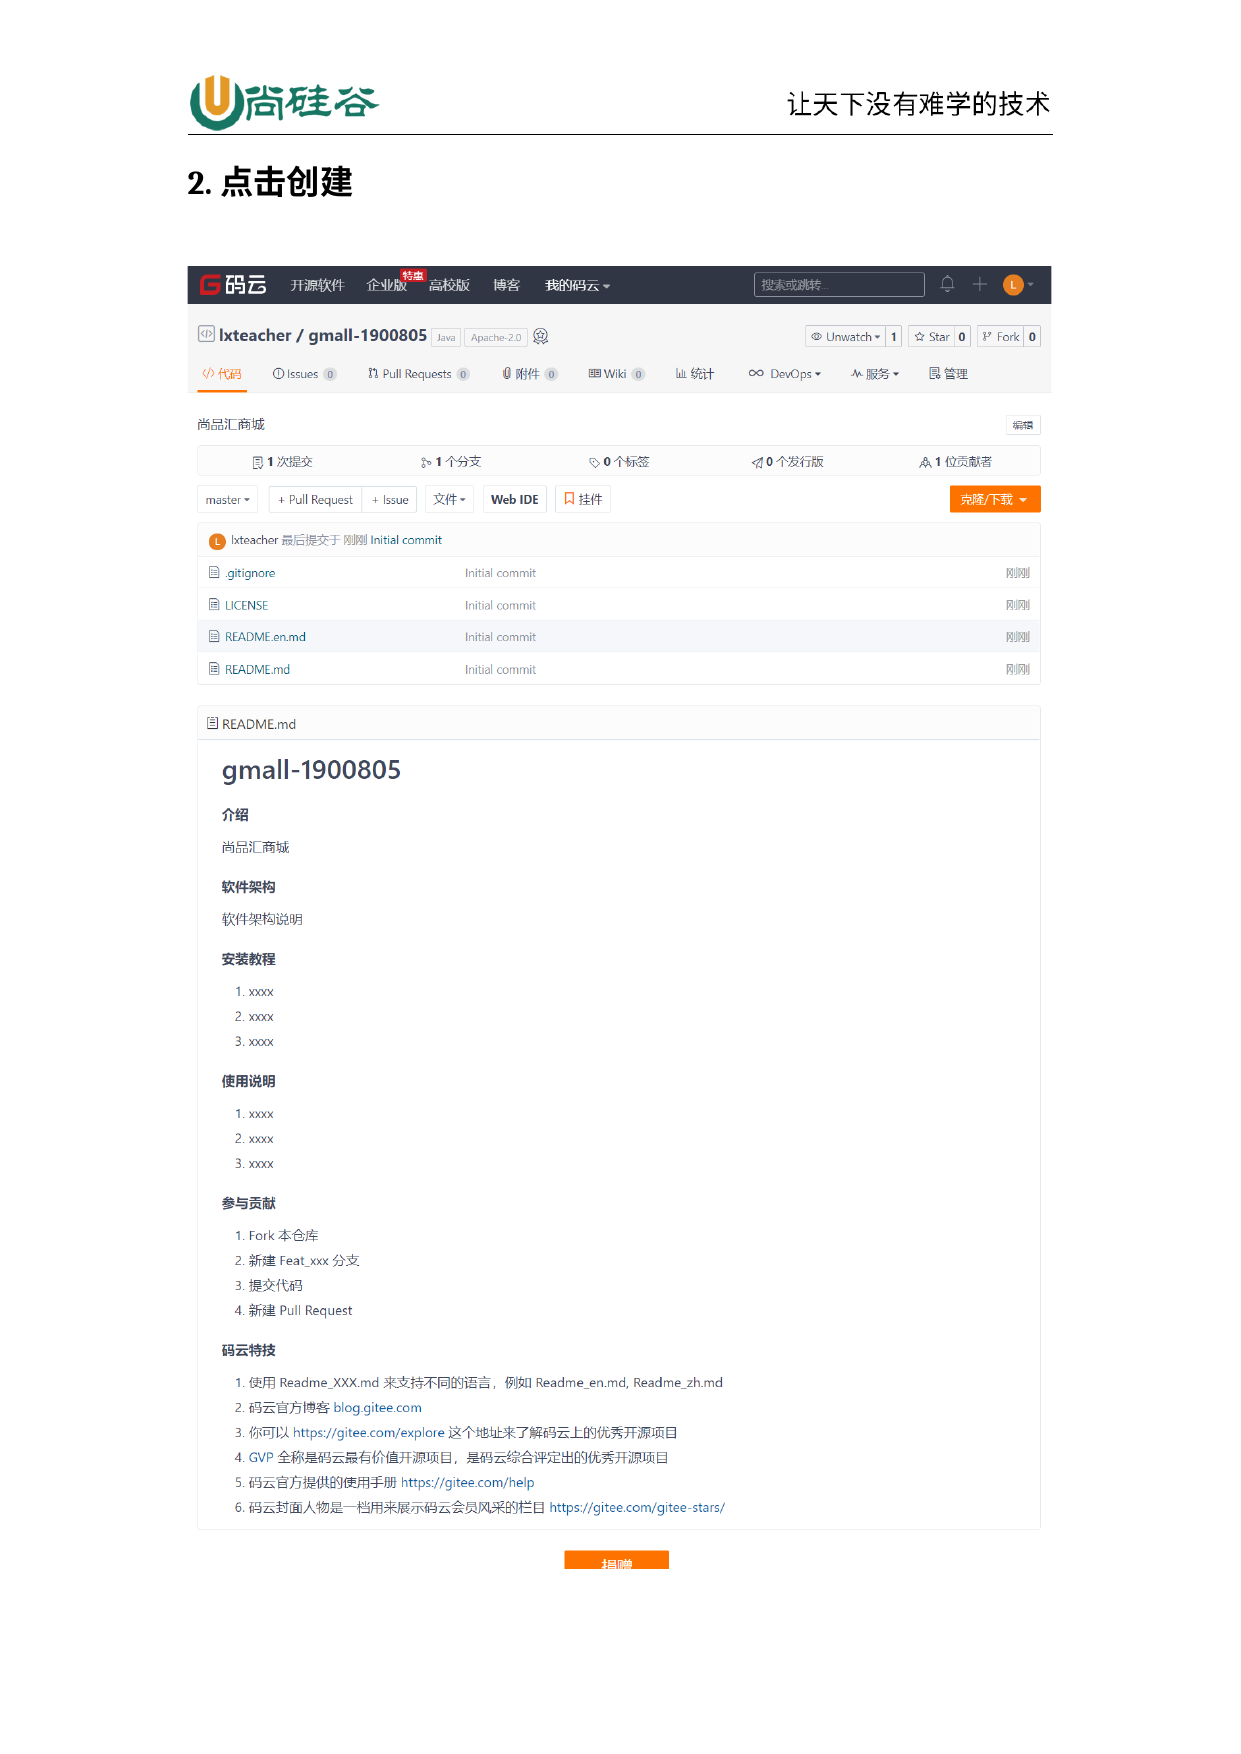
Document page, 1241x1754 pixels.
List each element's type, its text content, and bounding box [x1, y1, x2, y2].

subtitle 点击创建 [187, 156, 1053, 204]
picture [187, 73, 1053, 132]
picture [187, 266, 1052, 1569]
